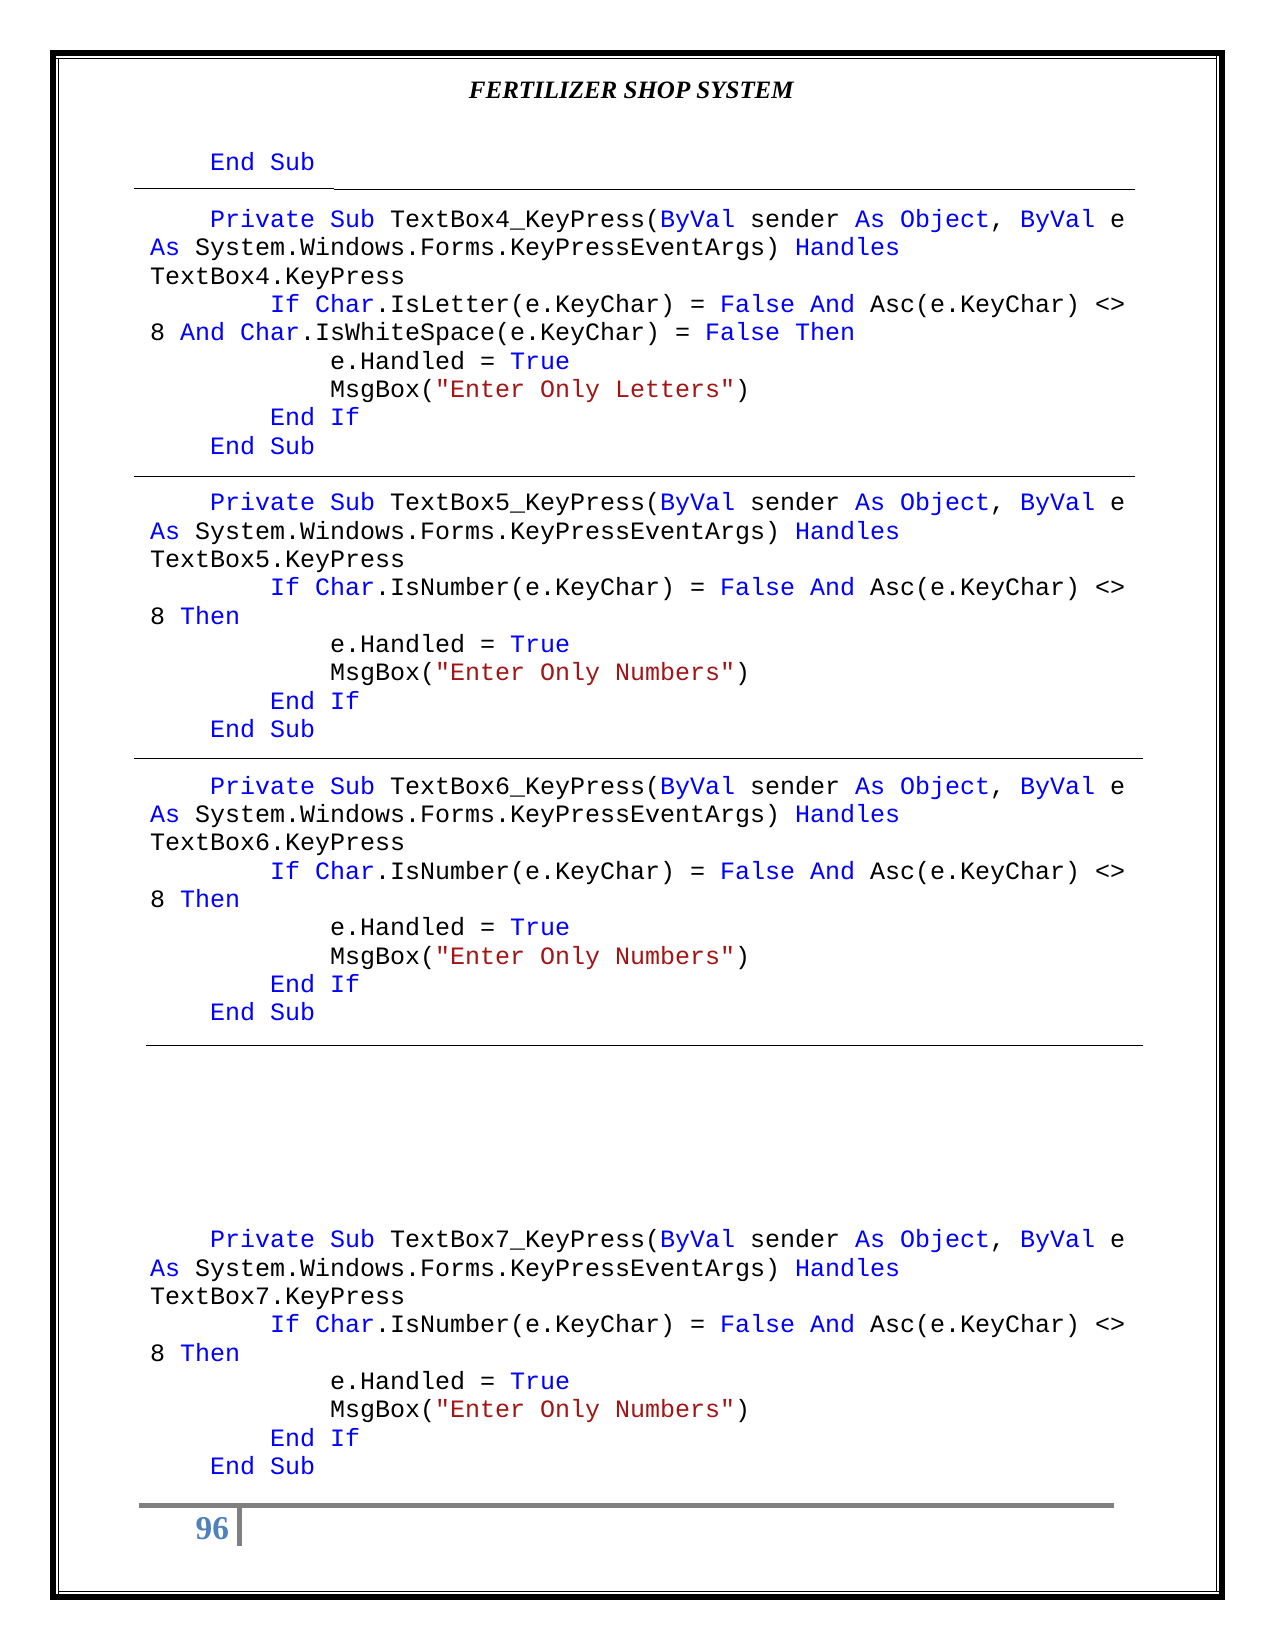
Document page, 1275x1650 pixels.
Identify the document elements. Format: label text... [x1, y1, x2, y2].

text End If [150, 972, 1125, 1000]
text End Sub [150, 1454, 1125, 1482]
text Private Sub TextBox5_KeyPress(ByVal sender As Object, ByVal e As System.Windows.Forms.KeyPressEventArgs) Handles TextBox5.KeyPress [150, 490, 1125, 575]
text End If [150, 1425, 1125, 1454]
text e.Handled = True [150, 348, 1125, 377]
text e.Handled = True [150, 1369, 1125, 1397]
text MsgBox("Enter Only Numbers") [150, 1397, 1125, 1425]
text End If [150, 405, 1125, 433]
text e.Handled = True [150, 915, 1125, 943]
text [150, 292, 1125, 348]
text e.Handled = True [150, 632, 1125, 660]
text If Char.IsNumber(e.KeyChar) = False And Asc(e.KeyChar) <> 8 Then [150, 575, 1125, 632]
text Private Sub TextBox7_KeyPress(ByVal sender As Object, ByVal e As System.Windows.Forms.KeyPressEventArgs) Handles TextBox7.KeyPress [150, 1227, 1125, 1312]
text Private Sub TextBox6_KeyPress(ByVal sender As Object, ByVal e As System.Windows.Forms.KeyPressEventArgs) Handles TextBox6.KeyPress [150, 773, 1125, 858]
text End If [150, 688, 1125, 717]
text MsgBox("Enter Only Numbers") [150, 943, 1125, 972]
text End Sub [150, 717, 1125, 745]
text End Sub [150, 150, 1125, 178]
text If Char.IsNumber(e.KeyChar) = False And Asc(e.KeyChar) <> 8 Then [150, 858, 1125, 915]
text End Sub [150, 433, 1125, 462]
text If Char.IsNumber(e.KeyChar) = False And Asc(e.KeyChar) <> 8 Then [150, 1312, 1125, 1369]
text MsgBox("Enter Only Letters") [150, 377, 1125, 405]
text End Sub [150, 1000, 1125, 1028]
text MsgBox("Enter Only Numbers") [150, 660, 1125, 688]
text Private Sub TextBox4_KeyPress(ByVal sender As Object, ByVal e As System.Windows.Forms.KeyPressEventArgs) Handles TextBox4.KeyPress [150, 207, 1125, 292]
